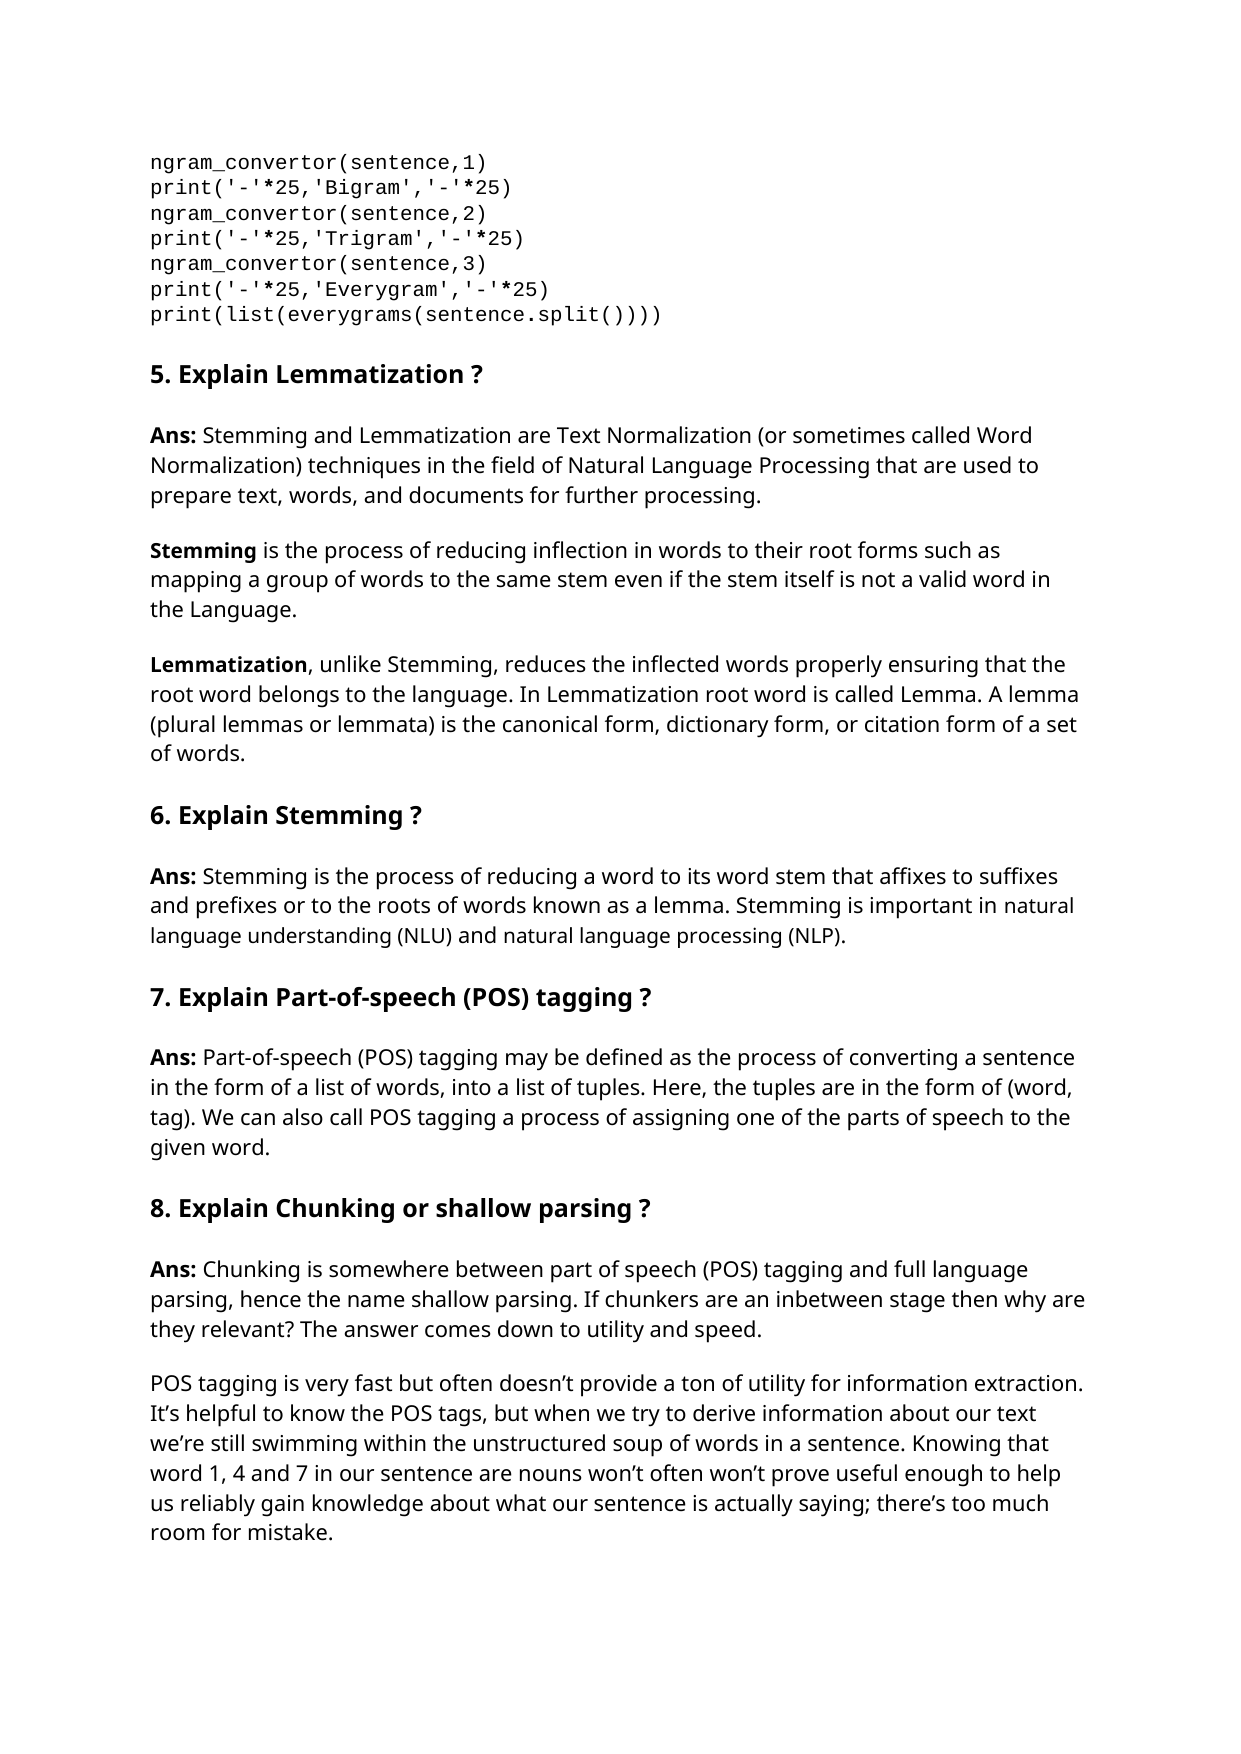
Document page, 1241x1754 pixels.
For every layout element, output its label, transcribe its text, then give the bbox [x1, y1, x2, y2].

text print('-'*25,'Trigram','-'*25) [150, 226, 1090, 252]
subtitle 8. Explain Chunking or shallow parsing ? [150, 1191, 1090, 1225]
text print('-'*25,'Everygram','-'*25) [150, 277, 1090, 302]
text print(list(everygrams(sentence.split()))) [150, 302, 1090, 328]
text Stemming is the process of reducing inflection in words to their root forms such as mapping a group of words to the same stem even if the stem itself is not a valid word in the Language. [150, 535, 1090, 624]
subtitle 7. Explain Part-of-speech (POS) tagging ? [150, 979, 1090, 1013]
text ngram_convertor(sentence,1) [150, 150, 1090, 175]
text Ans: Stemming is the process of reducing a word to its word stem that affixes to suffixes and prefixes or to the roots of words known as a lemma. Stemming is important in natural language understanding (NLU) and natural language processing (NLP). [150, 861, 1090, 950]
text Ans: Chunking is somewhere between part of speech (POS) tagging and full language parsing, hence the name shallow parsing. If chunkers are an inbetween stage then why are they relevant? The answer comes down to utility and speed. [150, 1254, 1090, 1343]
subtitle 6. Explain Stemming ? [150, 797, 1090, 831]
text Ans: Stemming and Lemmatization are Text Normalization (or sometimes called Word Normalization) techniques in the field of Natural Language Processing that are used to prepare text, words, and documents for further processing. [150, 420, 1090, 510]
text ngram_convertor(sentence,3) [150, 252, 1090, 277]
text print('-'*25,'Bigram','-'*25) [150, 175, 1090, 201]
text Ans: Part-of-speech (POS) tagging may be defined as the process of converting a sentence in the form of a list of words, into a list of tuples. Here, the tuples are in the form of (word, tag). We can also call POS tagging a process of assigning one of the parts of speech to the given word. [150, 1042, 1090, 1162]
text Lemmatization, unlike Stemming, reduces the inflected words properly ensuring that the root word belongs to the language. In Lemmatization root word is called Lemma. A lemma (plural lemmas or lemmata) is the canonical form, dictionary form, or citation form of a set of words. [150, 649, 1090, 768]
text POS tagging is very fast but often doesn’t provide a ton of utility for information extraction. It’s helpful to know the POS tags, but when we try to derive information about our text we’re still swimming within the unstructured soup of words in a sentence. Knowing that word 1, 4 and 7 in our sentence are nouns won’t often won’t prove useful enough to help us reliably gain knowledge about what our sentence is actually saying; there’s too much room for mistake. [150, 1368, 1090, 1547]
text ngram_convertor(sentence,2) [150, 201, 1090, 226]
subtitle 5. Explain Lemmatization ? [150, 357, 1090, 391]
